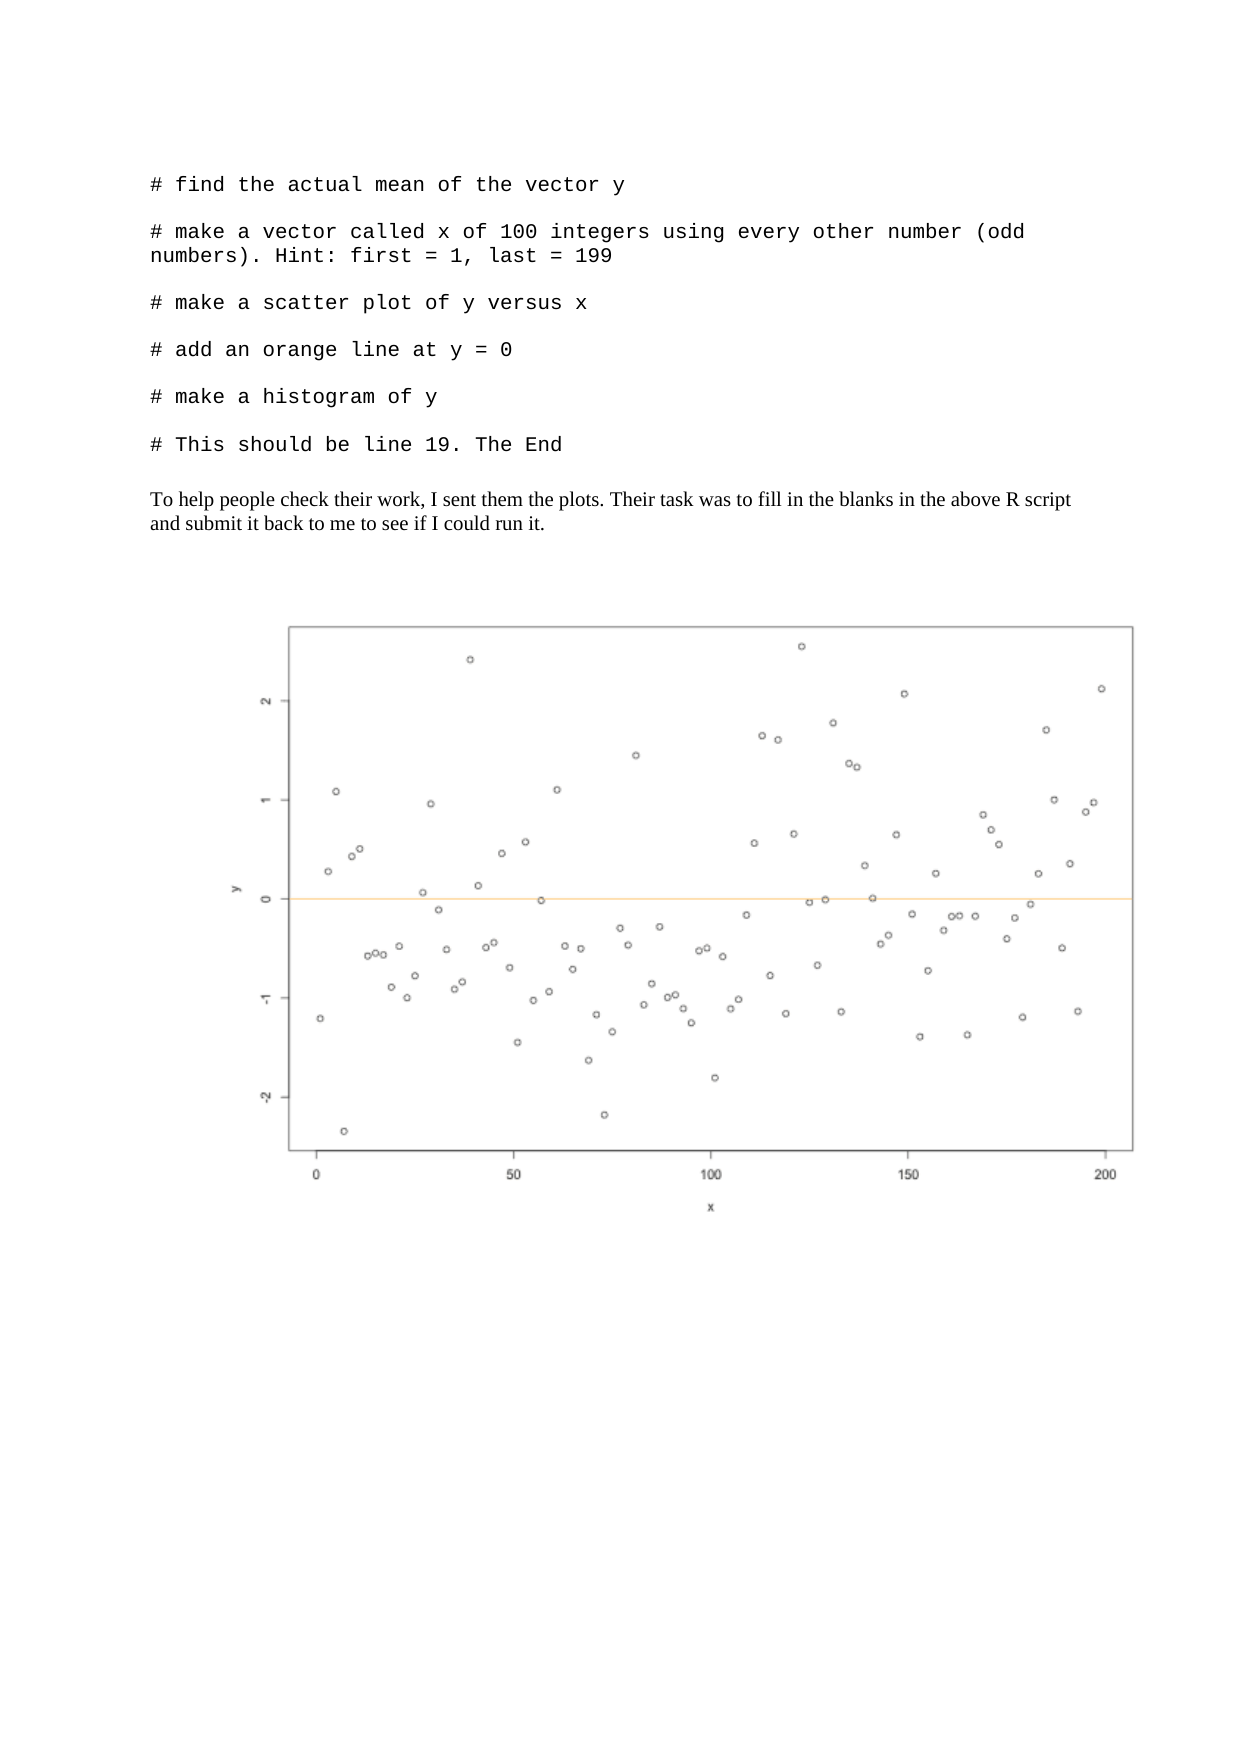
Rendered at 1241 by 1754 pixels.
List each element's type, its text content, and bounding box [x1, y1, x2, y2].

text # make a vector called x of 100 integers using every other number (odd numbers). Hint: first = 1, last = 199 [150, 221, 1090, 268]
text # This should be line 19. The End [150, 434, 1090, 457]
text # find the actual mean of the vector y [150, 174, 1090, 197]
text To help people check their work, I sent them the plots. Their task was to fill in the blanks in the above R script and submit it back to me to see if I could run it. [150, 487, 1090, 535]
text # make a scatter plot of y versus x [150, 292, 1090, 316]
text # make a histogram of y [150, 386, 1090, 410]
picture [225, 563, 1166, 1231]
text # add an orange line at y = 0 [150, 339, 1090, 363]
